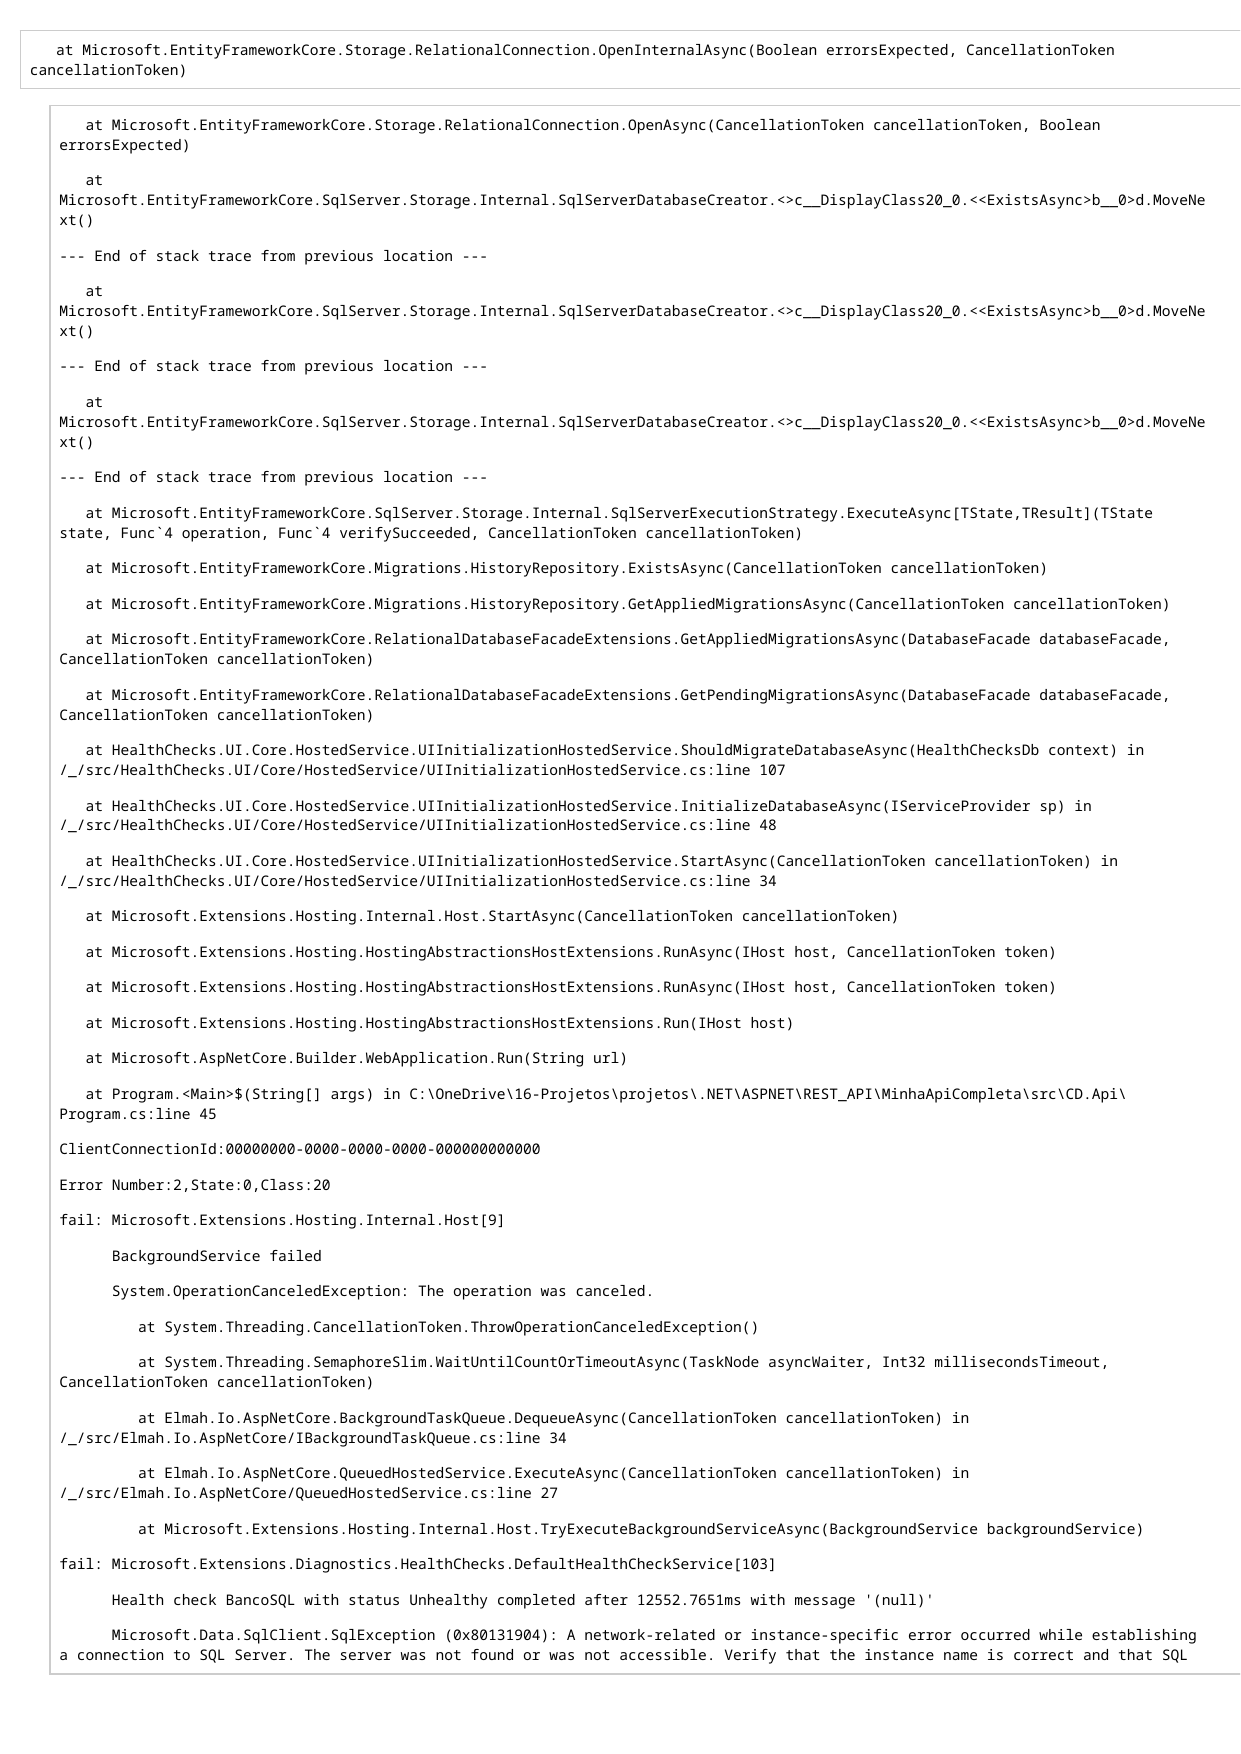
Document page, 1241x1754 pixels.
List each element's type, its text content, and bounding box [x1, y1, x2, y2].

text fail: Microsoft.Extensions.Hosting.Internal.Host[9] [51, 1200, 1240, 1230]
text fail: Microsoft.Extensions.Diagnostics.HealthChecks.DefaultHealthCheckService[103] [51, 1544, 1240, 1574]
text at Elmah.Io.AspNetCore.QueuedHostedService.ExecuteAsync(CancellationToken cancellationToken) in /_/src/Elmah.Io.AspNetCore/QueuedHostedService.cs:line 27 [51, 1453, 1240, 1503]
text at Microsoft.Extensions.Hosting.Internal.Host.StartAsync(CancellationToken cancellationToken) [51, 896, 1240, 926]
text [51, 1615, 1240, 1673]
text at System.Threading.SemaphoreSlim.WaitUntilCountOrTimeoutAsync(TaskNode asyncWaiter, Int32 millisecondsTimeout, CancellationToken cancellationToken) [51, 1342, 1240, 1392]
text at Microsoft.AspNetCore.Builder.WebApplication.Run(String url) [51, 1038, 1240, 1068]
text at Microsoft.EntityFrameworkCore.SqlServer.Storage.Internal.SqlServerDatabaseCreator.<>c__DisplayClass20_0.<<ExistsAsync>b__0>d.MoveNext() [51, 382, 1240, 451]
text at Microsoft.EntityFrameworkCore.SqlServer.Storage.Internal.SqlServerDatabaseCreator.<>c__DisplayClass20_0.<<ExistsAsync>b__0>d.MoveNext() [51, 271, 1240, 341]
text ClientConnectionId:00000000-0000-0000-0000-000000000000 [51, 1129, 1240, 1159]
text at Microsoft.EntityFrameworkCore.Storage.RelationalConnection.OpenInternalAsync(Boolean errorsExpected, CancellationToken cancellationToken) [21, 31, 1240, 88]
text Error Number:2,State:0,Class:20 [51, 1165, 1240, 1194]
text at Microsoft.EntityFrameworkCore.SqlServer.Storage.Internal.SqlServerDatabaseCreator.<>c__DisplayClass20_0.<<ExistsAsync>b__0>d.MoveNext() [51, 160, 1240, 230]
text at Microsoft.EntityFrameworkCore.Storage.RelationalConnection.OpenAsync(CancellationToken cancellationToken, Boolean errorsExpected) [51, 106, 1240, 154]
text at Microsoft.Extensions.Hosting.HostingAbstractionsHostExtensions.RunAsync(IHost host, CancellationToken token) [51, 967, 1240, 997]
text System.OperationCanceledException: The operation was canceled. [51, 1271, 1240, 1301]
text at HealthChecks.UI.Core.HostedService.UIInitializationHostedService.ShouldMigrateDatabaseAsync(HealthChecksDb context) in /_/src/HealthChecks.UI/Core/HostedService/UIInitializationHostedService.cs:line 107 [51, 730, 1240, 780]
text at Microsoft.Extensions.Hosting.HostingAbstractionsHostExtensions.RunAsync(IHost host, CancellationToken token) [51, 932, 1240, 962]
text at Microsoft.Extensions.Hosting.HostingAbstractionsHostExtensions.Run(IHost host) [51, 1003, 1240, 1033]
text --- End of stack trace from previous location --- [51, 457, 1240, 487]
text --- End of stack trace from previous location --- [51, 236, 1240, 265]
text at System.Threading.CancellationToken.ThrowOperationCanceledException() [51, 1307, 1240, 1337]
text at Program.<Main>$(String[] args) in C:\OneDrive\16-Projetos\projetos\.NET\ASPNET\REST_API\MinhaApiCompleta\src\CD.Api\Program.cs:line 45 [51, 1074, 1240, 1123]
text at Microsoft.EntityFrameworkCore.SqlServer.Storage.Internal.SqlServerExecutionStrategy.ExecuteAsync[TState,TResult](TState state, Func`4 operation, Func`4 verifySucceeded, CancellationToken cancellationToken) [51, 493, 1240, 542]
text at HealthChecks.UI.Core.HostedService.UIInitializationHostedService.StartAsync(CancellationToken cancellationToken) in /_/src/HealthChecks.UI/Core/HostedService/UIInitializationHostedService.cs:line 34 [51, 841, 1240, 891]
text at Elmah.Io.AspNetCore.BackgroundTaskQueue.DequeueAsync(CancellationToken cancellationToken) in /_/src/Elmah.Io.AspNetCore/IBackgroundTaskQueue.cs:line 34 [51, 1398, 1240, 1447]
text at Microsoft.Extensions.Hosting.Internal.Host.TryExecuteBackgroundServiceAsync(BackgroundService backgroundService) [51, 1509, 1240, 1538]
text at Microsoft.EntityFrameworkCore.Migrations.HistoryRepository.GetAppliedMigrationsAsync(CancellationToken cancellationToken) [51, 584, 1240, 613]
text BackgroundService failed [51, 1236, 1240, 1266]
text Health check BancoSQL with status Unhealthy completed after 12552.7651ms with message '(null)' [51, 1580, 1240, 1609]
text at HealthChecks.UI.Core.HostedService.UIInitializationHostedService.InitializeDatabaseAsync(IServiceProvider sp) in /_/src/HealthChecks.UI/Core/HostedService/UIInitializationHostedService.cs:line 48 [51, 785, 1240, 835]
text at Microsoft.EntityFrameworkCore.RelationalDatabaseFacadeExtensions.GetAppliedMigrationsAsync(DatabaseFacade databaseFacade, CancellationToken cancellationToken) [51, 619, 1240, 669]
text --- End of stack trace from previous location --- [51, 346, 1240, 376]
text at Microsoft.EntityFrameworkCore.Migrations.HistoryRepository.ExistsAsync(CancellationToken cancellationToken) [51, 548, 1240, 578]
text at Microsoft.EntityFrameworkCore.RelationalDatabaseFacadeExtensions.GetPendingMigrationsAsync(DatabaseFacade databaseFacade, CancellationToken cancellationToken) [51, 674, 1240, 724]
